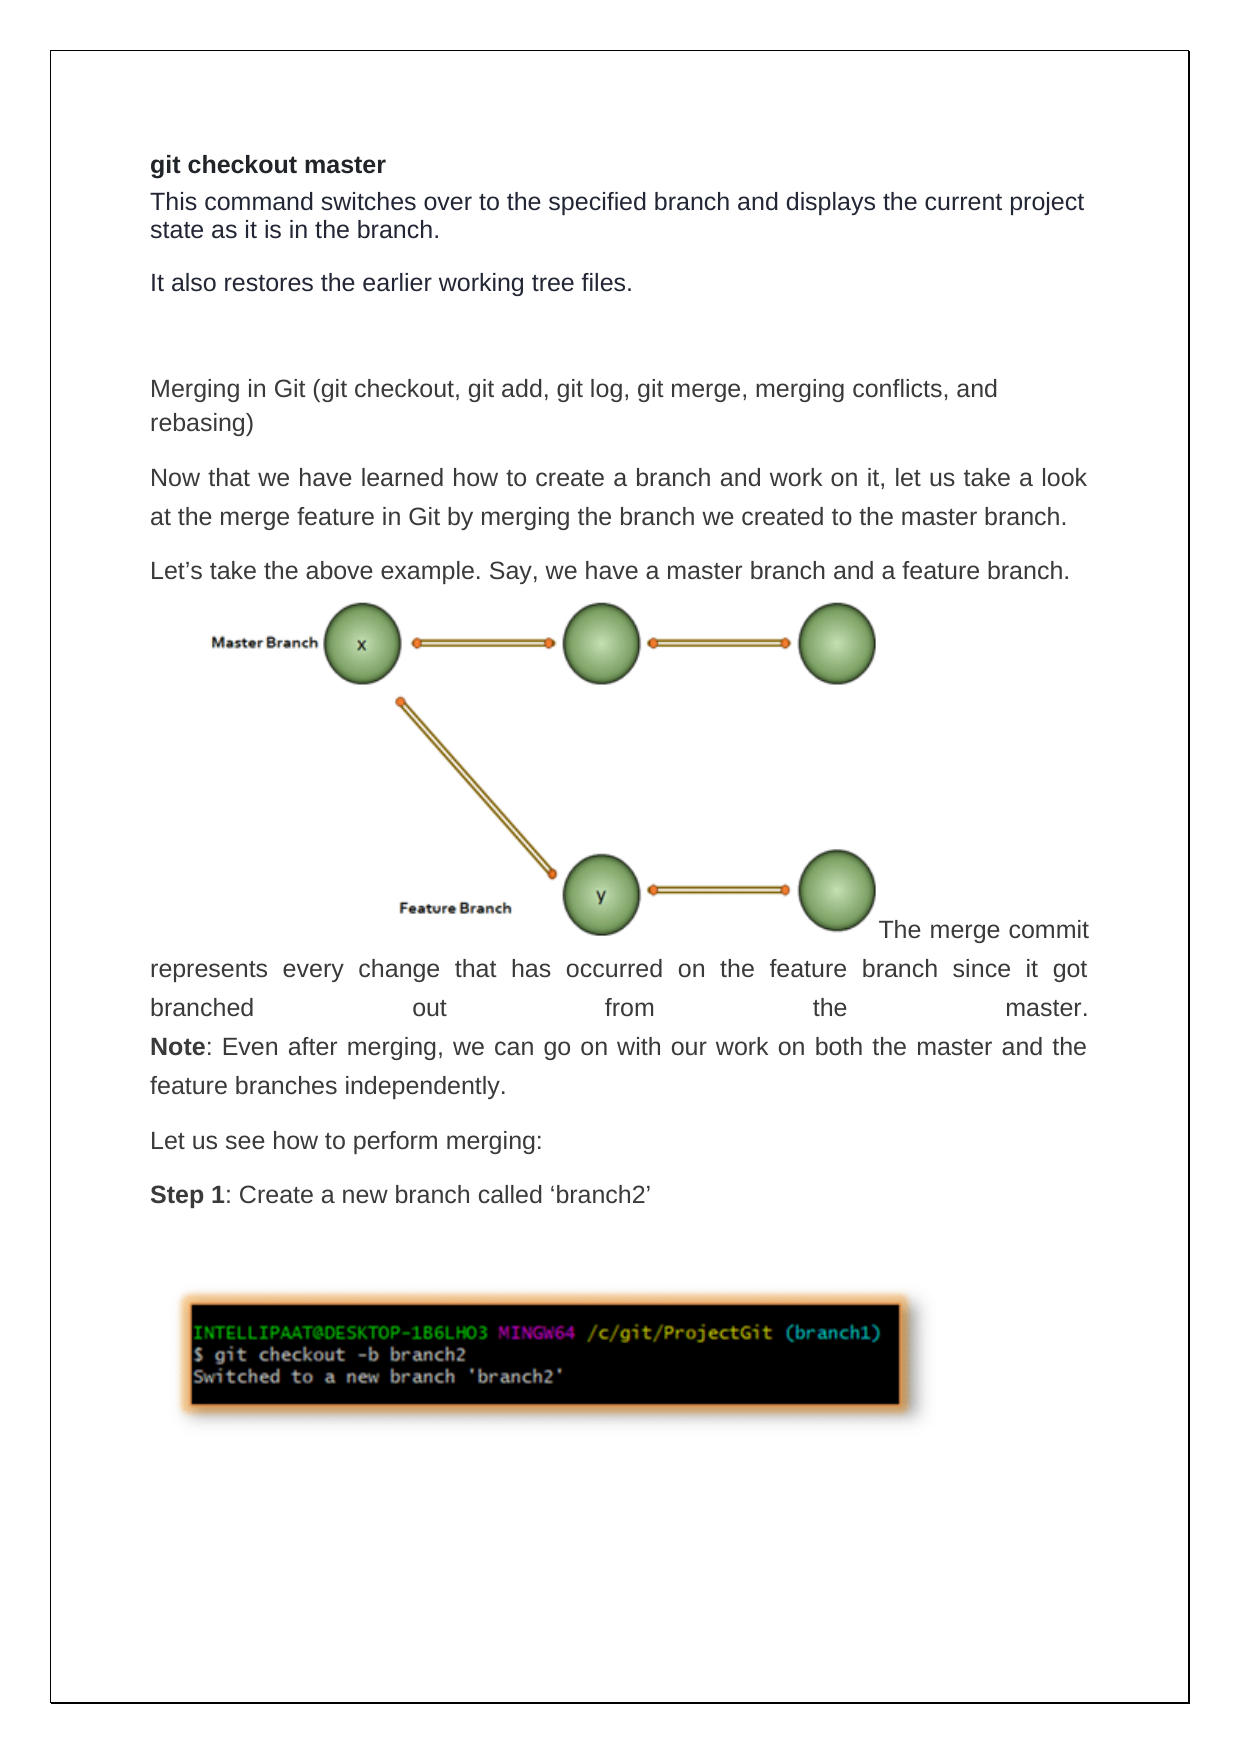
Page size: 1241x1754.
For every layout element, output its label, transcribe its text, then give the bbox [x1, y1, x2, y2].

text This command switches over to the specified branch and displays the current project state as it is in the branch. [150, 187, 1089, 244]
picture [150, 600, 879, 939]
text It also restores the earlier working tree files. [150, 267, 1089, 296]
text Let us see how to perform merging: [150, 1115, 1089, 1154]
text git checkout master [150, 150, 1089, 179]
text Let’s take the above example. Say, we have a master branch and a feature branch. [150, 546, 1089, 585]
picture [150, 1263, 957, 1456]
text Now that we have learned how to create a branch and work on it, let us take a look at the merge feature in Git by merging the branch we created to the master branch. [150, 452, 1089, 530]
text Step 1: Create a new branch called ‘branch2’ [150, 1170, 1089, 1209]
subtitle Merging in Git (git checkout, git add, git log, git merge, merging conflicts, and rebasing) [150, 369, 1089, 437]
